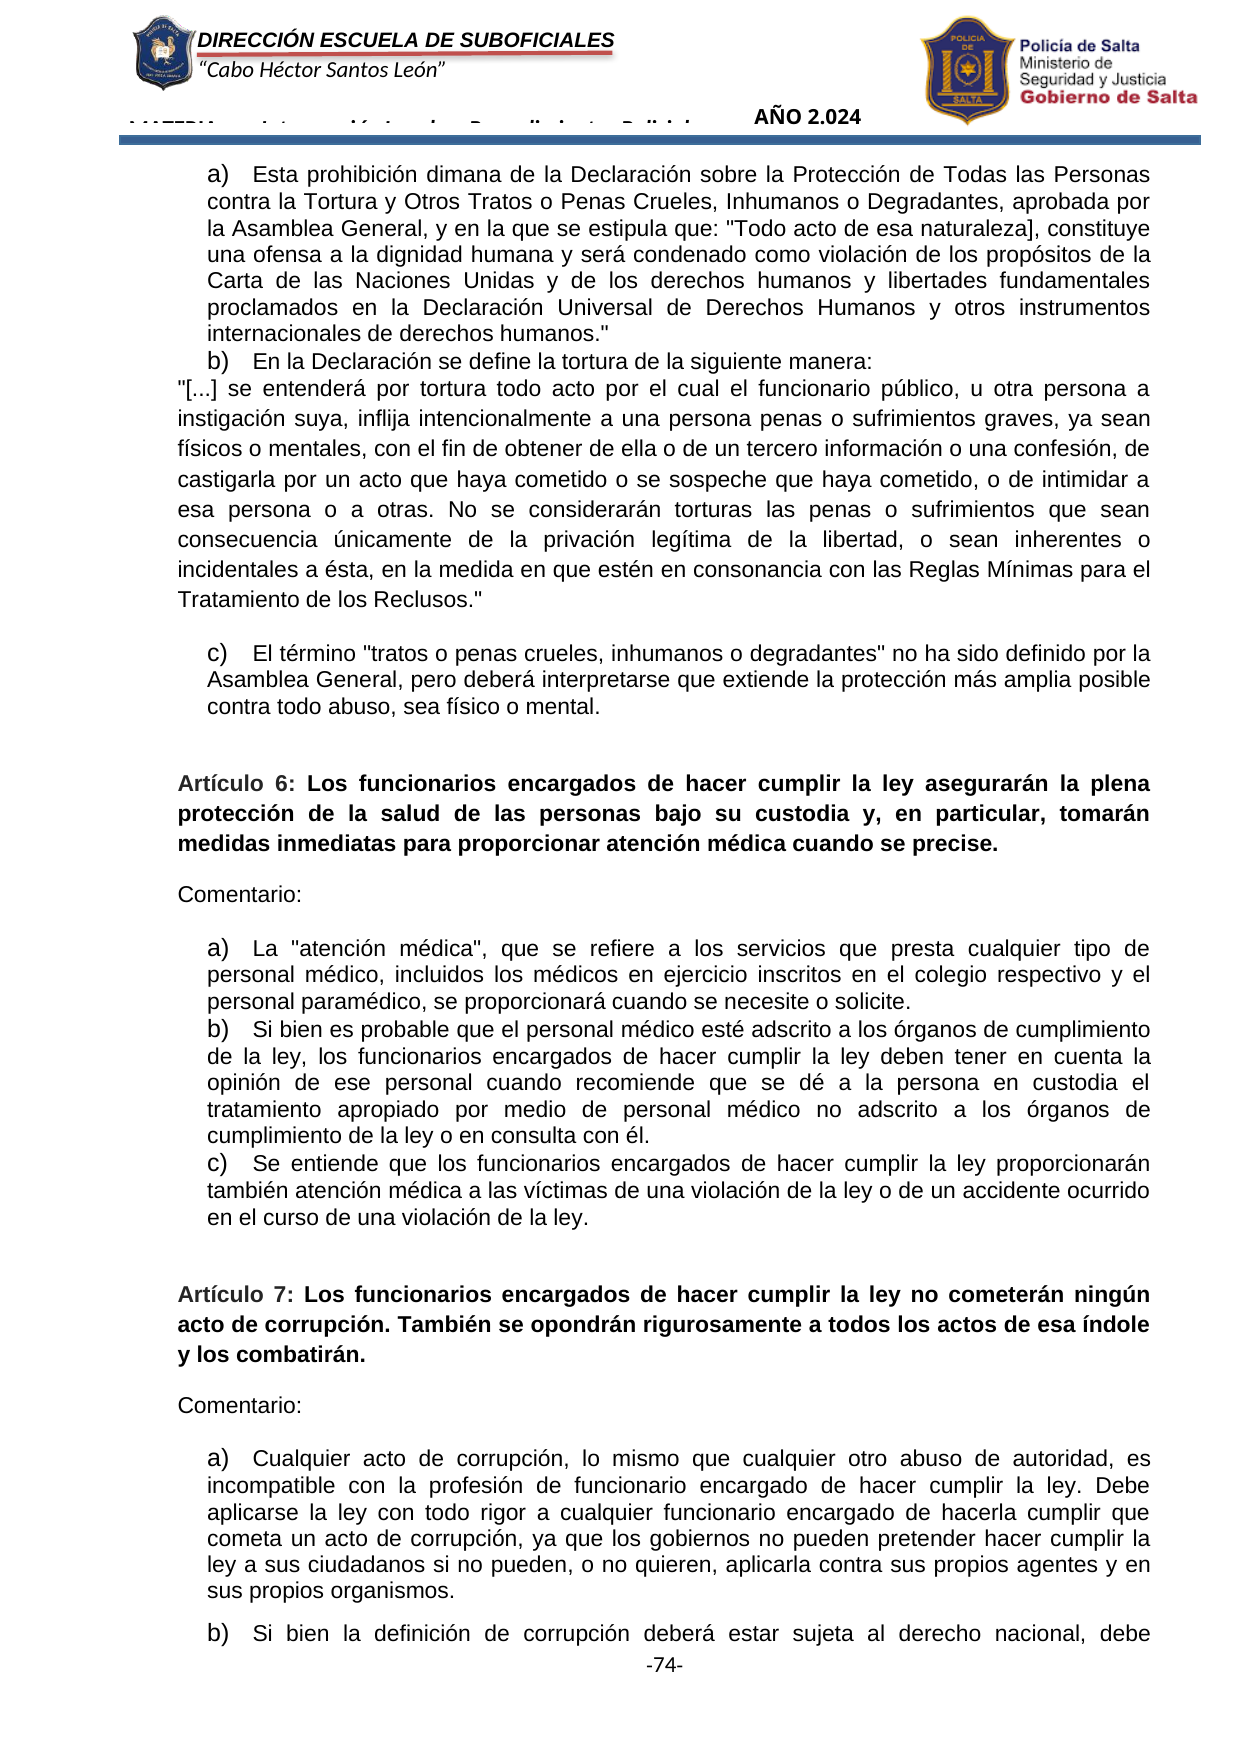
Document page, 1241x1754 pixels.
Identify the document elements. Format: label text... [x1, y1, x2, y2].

text Artículo 7: Los funcionarios encargados de hacer cumplir la ley no cometerán ningún acto de corrupción. También se opondrán rigurosamente a todos los actos de esa índole y los combatirán. [177, 1281, 1151, 1368]
list Cualquier acto de corrupción, lo mismo que cualquier otro abuso de autoridad, es incompatible con la profesión de funcionario encargado de hacer cumplir la ley. Debe aplicarse la ley con todo rigor a cualquier funcionario encargado de hacerla cumplir que cometa un acto de corrupción, ya que los gobiernos no pueden pretender hacer cumplir la ley a sus ciudadanos si no pueden, o no quieren, aplicarla contra sus propios agentes y en sus propios organismos. [207, 1443, 1151, 1604]
list En la Declaración se define la tortura de la siguiente manera: [207, 346, 1151, 375]
picture [916, 11, 1200, 130]
list El término "tratos o penas crueles, inhumanos o degradantes" no ha sido definido por la Asamblea General, pero deberá interpretarse que extiende la protección más amplia posible contra todo abuso, sea físico o mental. [207, 637, 1151, 719]
picture [130, 12, 198, 94]
list La "atención médica", que se refiere a los servicios que presta cualquier tipo de personal médico, incluidos los médicos en ejercicio inscritos en el colegio respectivo y el personal paramédico, se proporcionará cuando se necesite o solicite. [207, 932, 1151, 1014]
text Comentario: [177, 881, 1151, 908]
text Artículo 6: Los funcionarios encargados de hacer cumplir la ley asegurarán la plena protección de la salud de las personas bajo su custodia y, en particular, tomarán medidas inmediatas para proporcionar atención médica cuando se precise. [177, 770, 1151, 857]
list Esta prohibición dimana de la Declaración sobre la Protección de Todas las Personas contra la Tortura y Otros Tratos o Penas Crueles, Inhumanos o Degradantes, aprobada por la Asamblea General, y en la que se estipula que: "Todo acto de esa naturaleza], constituye una ofensa a la dignidad humana y será condenado como violación de los propósitos de la Carta de las Naciones Unidas y de los derechos humanos y libertades fundamentales proclamados en la Declaración Universal de Derechos Humanos y otros instrumentos internacionales de derechos humanos." [207, 159, 1151, 346]
list Se entiende que los funcionarios encargados de hacer cumplir la ley proporcionarán también atención médica a las víctimas de una violación de la ley o de un accidente ocurrido en el curso de una violación de la ley. [207, 1148, 1151, 1230]
text "[...] se entenderá por tortura todo acto por el cual el funcionario público, u otra persona a instigación suya, inflija intencionalmente a una persona penas o sufrimientos graves, ya sean físicos o mentales, con el fin de obtener de ella o de un tercero información o una confesión, de castigarla por un acto que haya cometido o se sospeche que haya cometido, o de intimidar a esa persona o a otras. No se considerarán torturas las penas o sufrimientos que sean consecuencia únicamente de la privación legítima de la libertad, o sean inherentes o incidentales a ésta, en la medida en que estén en consonancia con las Reglas Mínimas para el Tratamiento de los Reclusos." [177, 375, 1151, 613]
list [207, 1618, 1151, 1646]
list Si bien es probable que el personal médico esté adscrito a los órganos de cumplimiento de la ley, los funcionarios encargados de hacer cumplir la ley deben tener en cuenta la opinión de ese personal cuando recomiende que se dé a la persona en custodia el tratamiento apropiado por medio de personal médico no adscrito a los órganos de cumplimiento de la ley o en consulta con él. [207, 1014, 1151, 1148]
text Comentario: [177, 1392, 1151, 1419]
